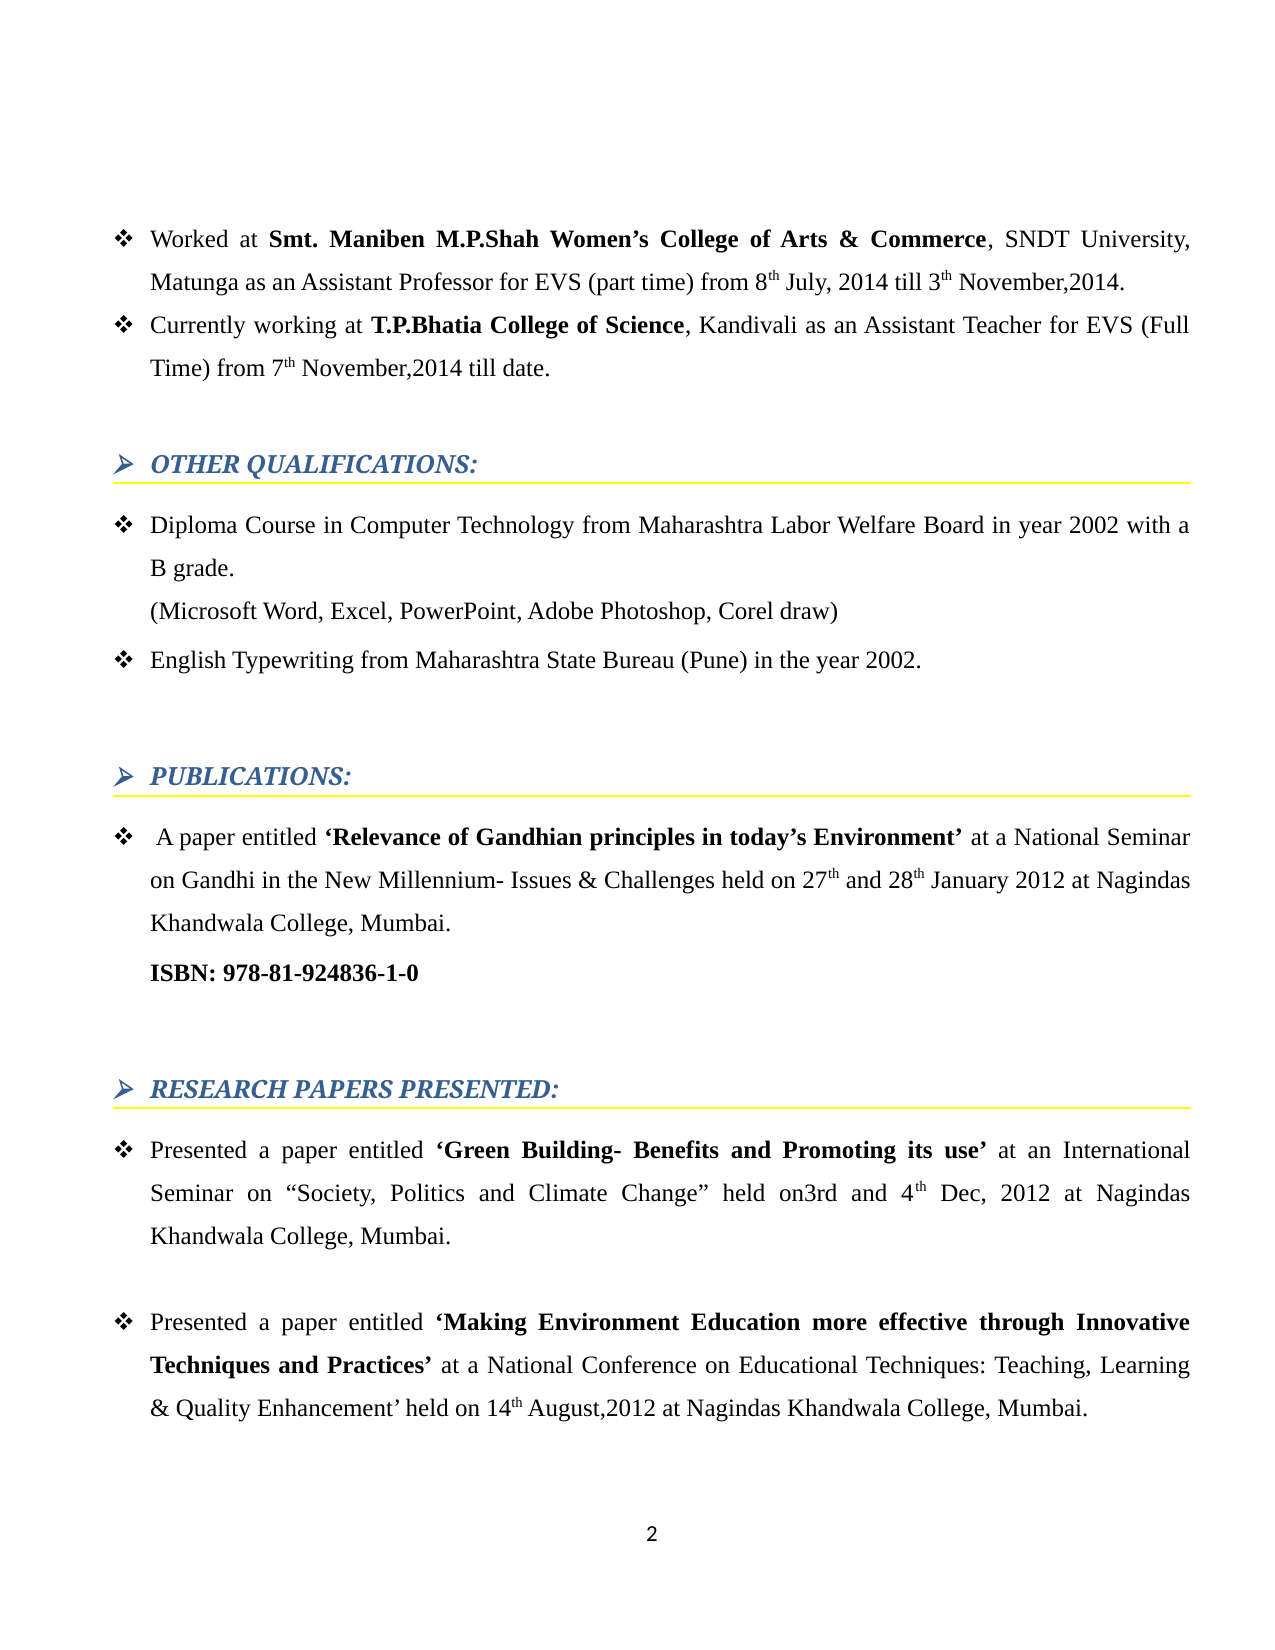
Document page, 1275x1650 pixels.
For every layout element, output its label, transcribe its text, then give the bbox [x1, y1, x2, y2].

list (Microsoft Word, Excel, PowerPoint, Adobe Photoshop, Corel draw) [75, 596, 1191, 625]
list English Typewriting from Maharashtra State Bureau (Pune) in the year 2002. [112, 645, 1191, 674]
list Diploma Course in Computer Technology from Maharashtra Labor Welfare Board in year 2002 with a B grade. [112, 510, 1191, 582]
list Worked at Smt. Maniben M.P.Shah Women’s College of Arts & Commerce, SNDT University, Matunga as an Assistant Professor for EVS (part time) from 8th July, 2014 till 3th November,2014. [112, 224, 1191, 296]
list Currently working at T.P.Bhatia College of Science, Kandivali as an Assistant Teacher for EVS (Full Time) from 7th November,2014 till date. [112, 310, 1191, 382]
list A paper entitled ‘Relevance of Gandhian principles in today’s Environment’ at a National Seminar on Gandhi in the New Millennium- Issues & Challenges held on 27th and 28th January 2012 at Nagindas Khandwala College, Mumbai. [112, 822, 1191, 937]
subtitle OTHER QUALIFICATIONS: [112, 446, 1191, 484]
list ISBN: 978-81-924836-1-0 [150, 958, 1191, 987]
subtitle PUBLICATIONS: [112, 759, 1191, 797]
subtitle RESEARCH PAPERS PRESENTED: [112, 1071, 1191, 1109]
list Presented a paper entitled ‘Green Building- Benefits and Promoting its use’ at an International Seminar on “Society, Politics and Climate Change” held on3rd and 4th Dec, 2012 at Nagindas Khandwala College, Mumbai. [112, 1135, 1191, 1250]
list Presented a paper entitled ‘Making Environment Education more effective through Innovative Techniques and Practices’ at a National Conference on Educational Techniques: Teaching, Learning & Quality Enhancement’ held on 14th August,2012 at Nagindas Khandwala College, Mumbai. [112, 1307, 1191, 1422]
